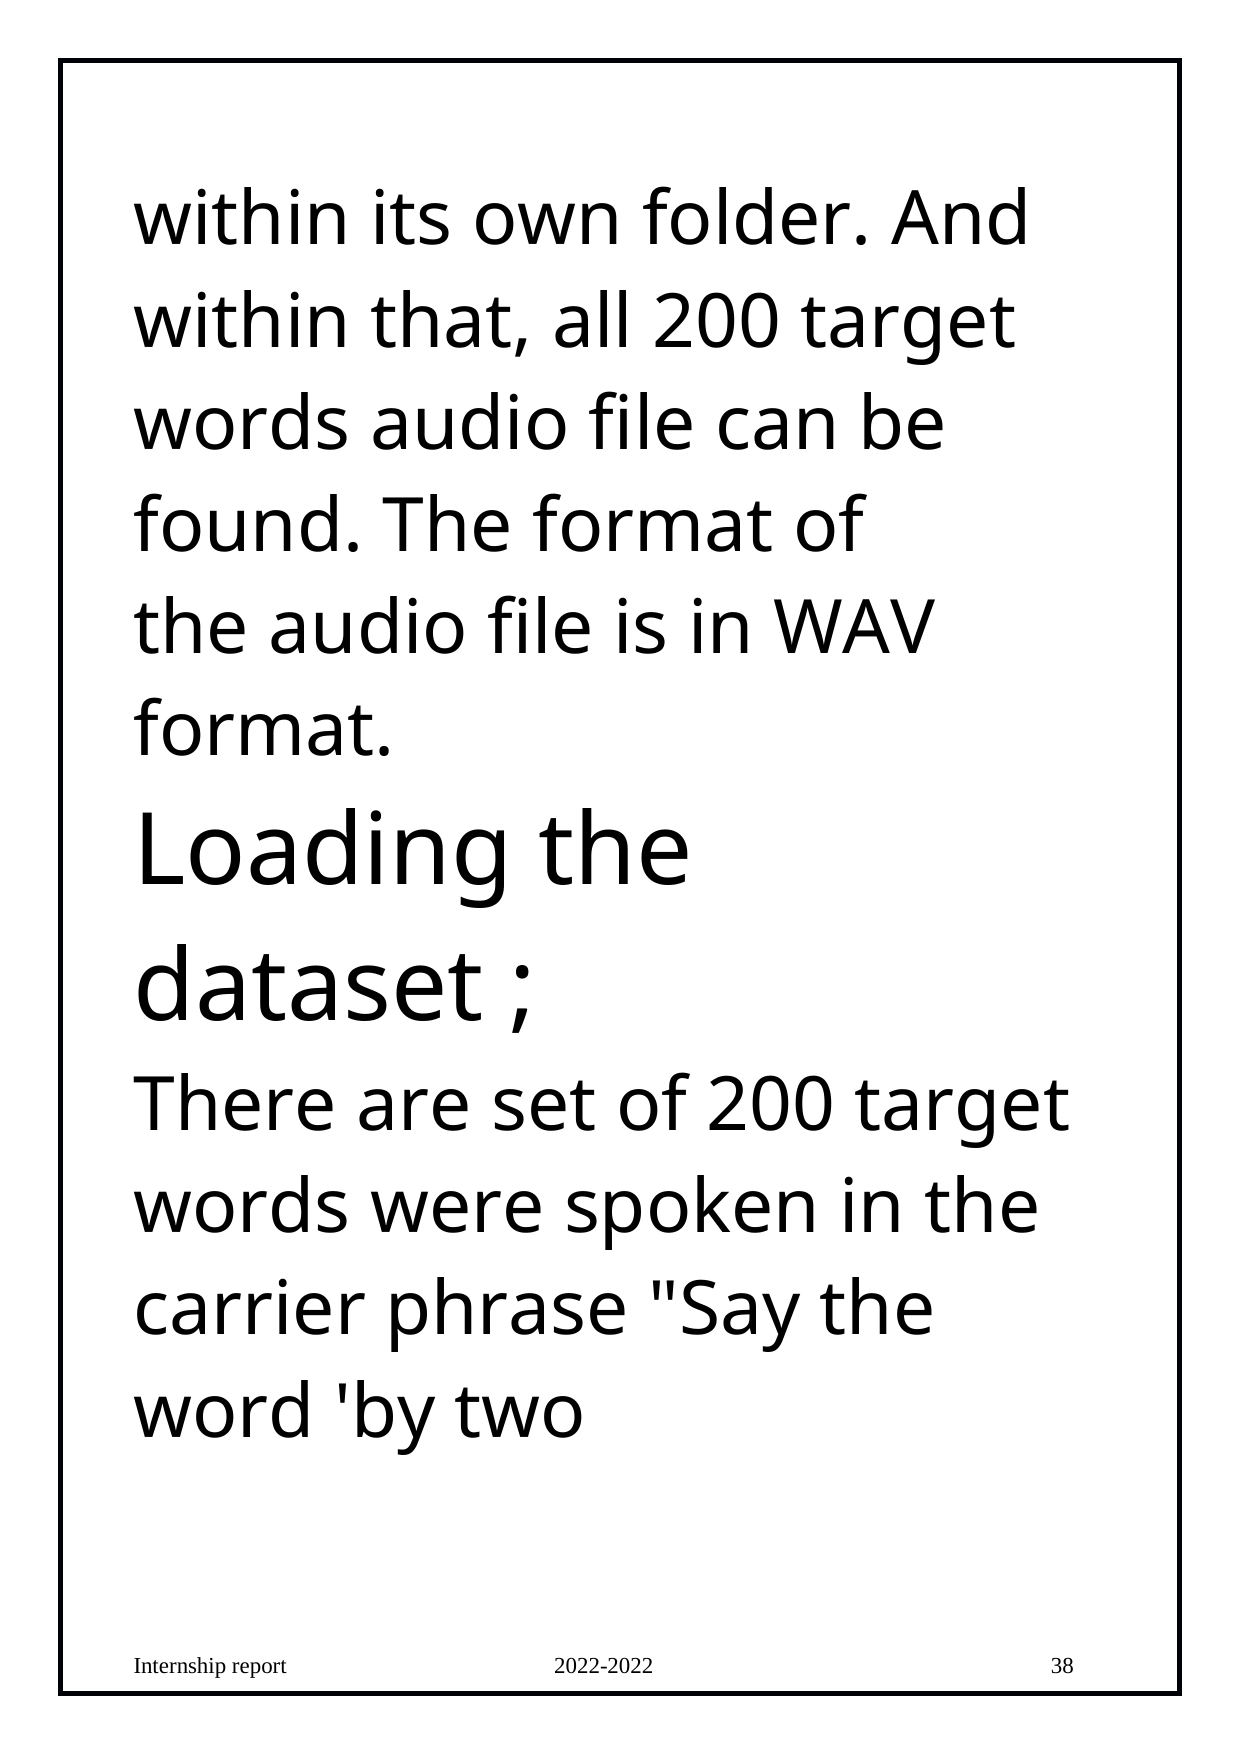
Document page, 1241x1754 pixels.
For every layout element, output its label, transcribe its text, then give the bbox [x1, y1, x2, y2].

text Loading the dataset ; [133, 778, 1113, 1050]
text within its own folder. And within that, all 200 target words audio file can be found. The format of [133, 164, 1113, 573]
text the audio file is in WAV format. [133, 573, 1113, 778]
text There are set of 200 target words were spoken in the carrier phrase "Say the word 'by two [133, 1050, 1113, 1459]
